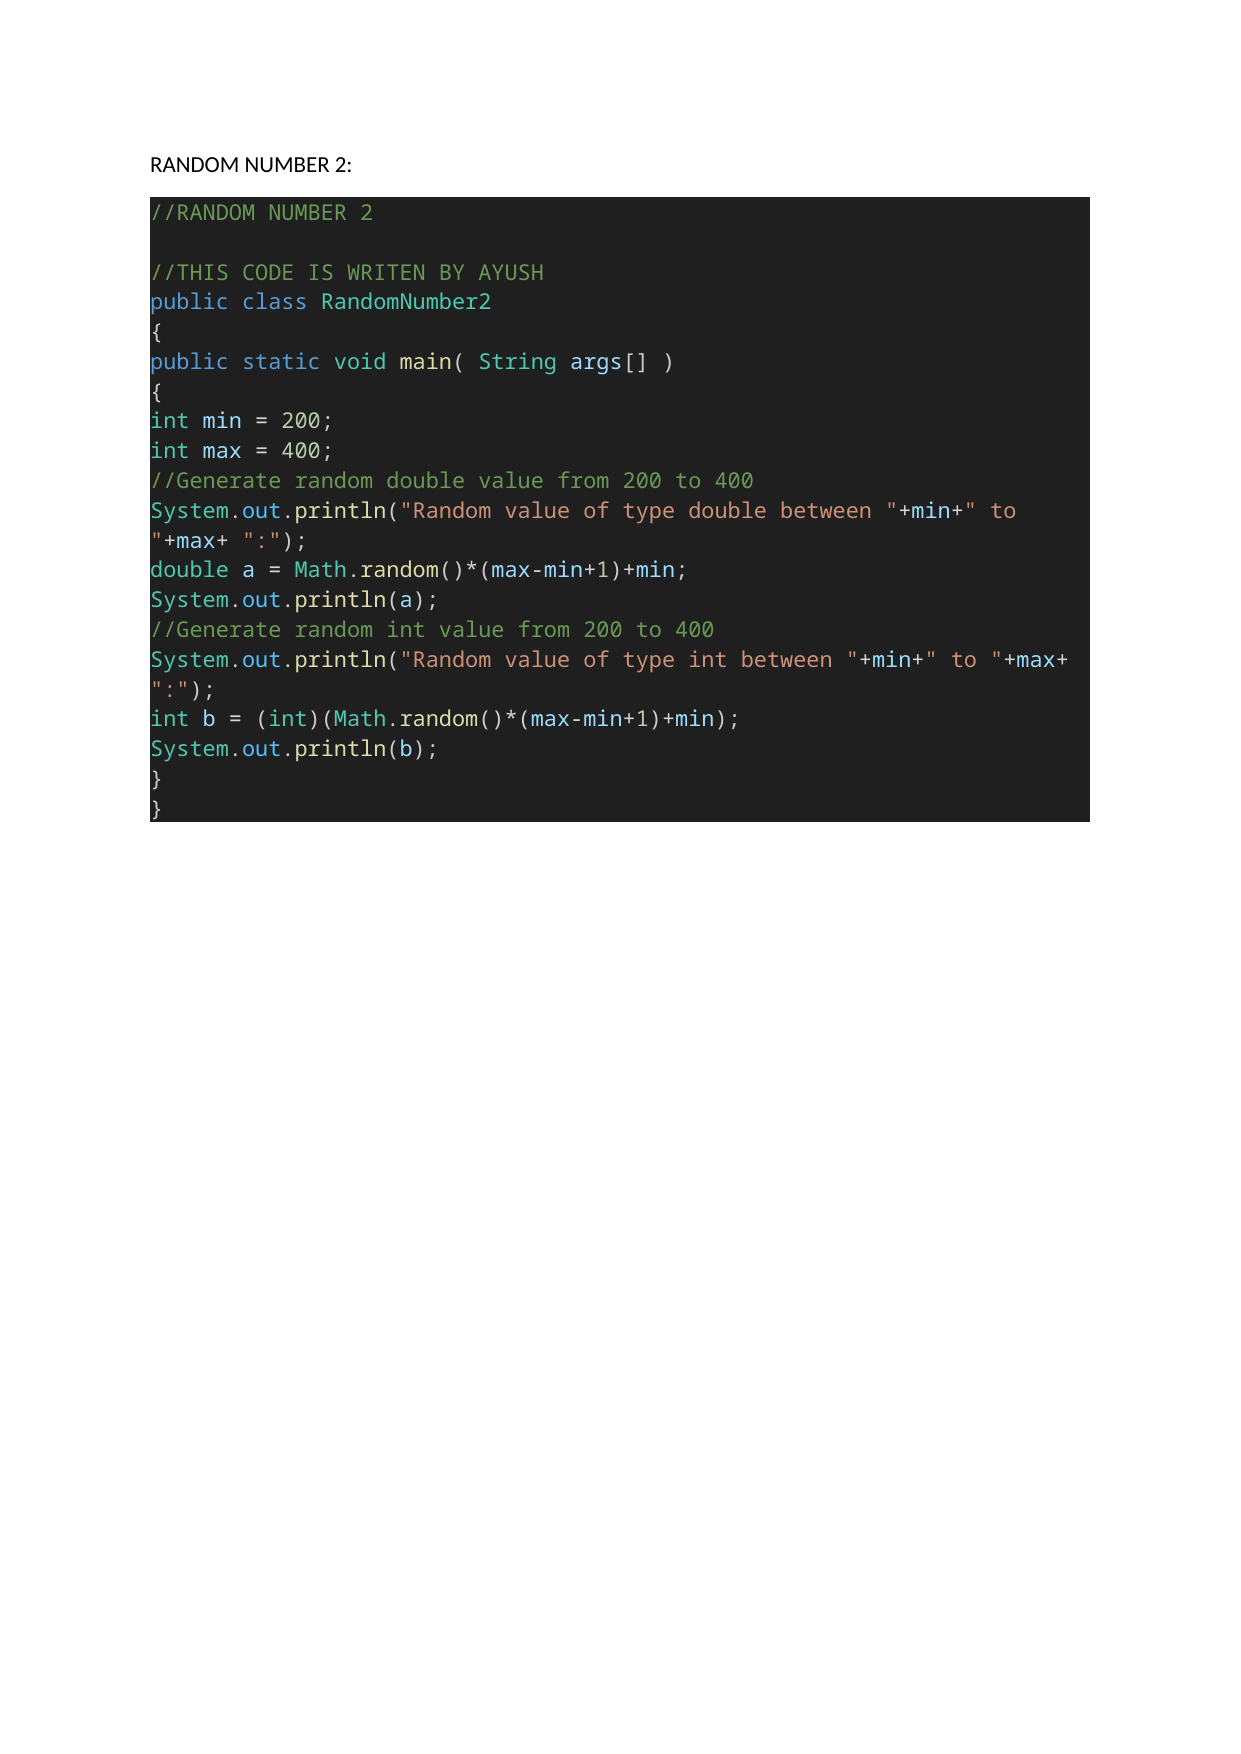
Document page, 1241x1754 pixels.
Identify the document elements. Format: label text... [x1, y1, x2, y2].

text System.out.println("Random value of type double between "+min+" to "+max+ ":"); [150, 495, 1090, 554]
text //RANDOM NUMBER 2 [150, 197, 1090, 227]
text public class RandomNumber2 [150, 286, 1090, 316]
text int b = (int)(Math.random()*(max-min+1)+min); [150, 703, 1090, 733]
text //Generate random int value from 200 to 400 [150, 614, 1090, 644]
text //Generate random double value from 200 to 400 [150, 465, 1090, 495]
text { [150, 376, 1090, 405]
text public static void main( String args[] ) [150, 346, 1090, 376]
text System.out.println("Random value of type int between "+min+" to "+max+ ":"); [150, 644, 1090, 703]
text int min = 200; [150, 405, 1090, 435]
text System.out.println(b); [150, 733, 1090, 763]
text int max = 400; [150, 435, 1090, 465]
text RANDOM NUMBER 2: [150, 150, 1090, 178]
text double a = Math.random()*(max-min+1)+min; [150, 554, 1090, 584]
text //THIS CODE IS WRITEN BY AYUSH [150, 256, 1090, 286]
text System.out.println(a); [150, 584, 1090, 614]
text } [150, 763, 1090, 793]
text } [150, 793, 1090, 822]
text { [150, 316, 1090, 346]
